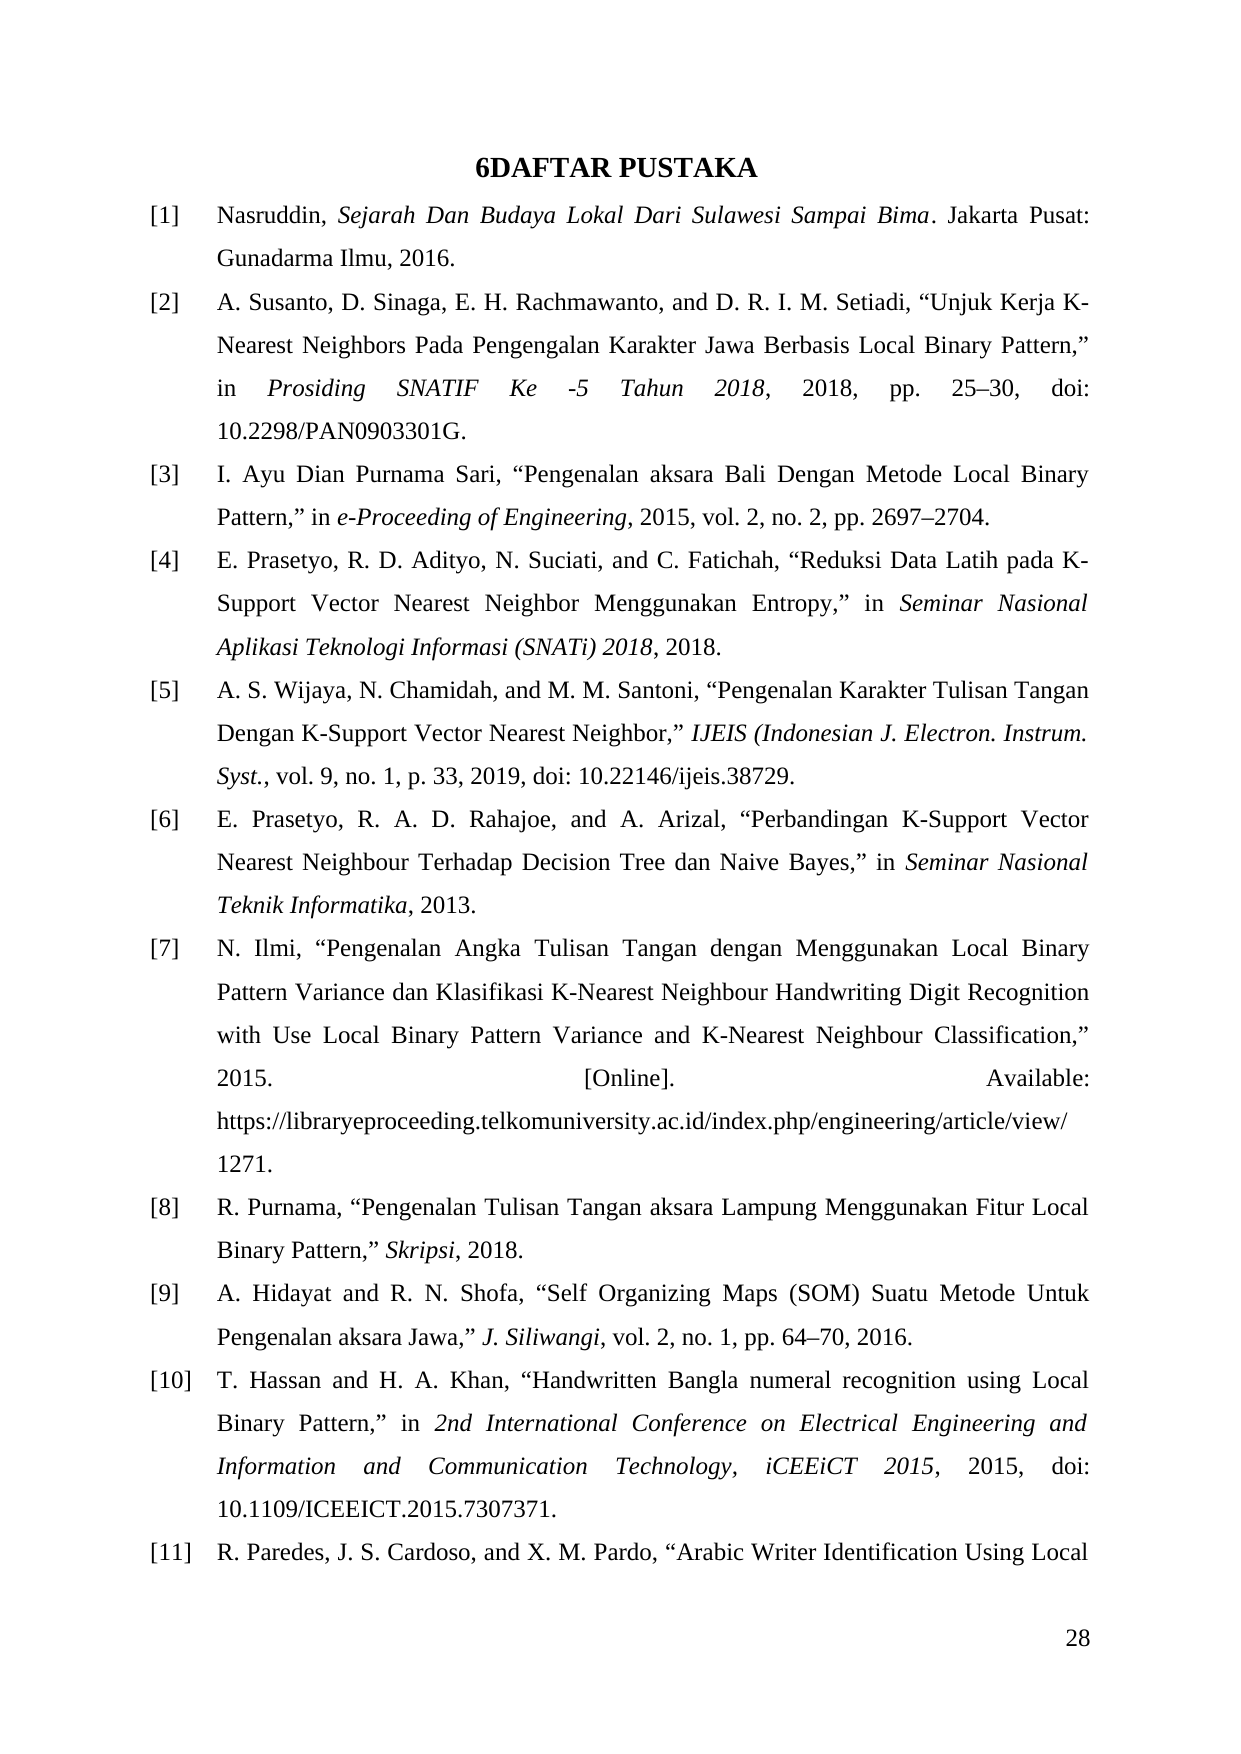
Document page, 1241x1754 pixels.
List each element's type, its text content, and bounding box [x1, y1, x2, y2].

text [3] I. Ayu Dian Purnama Sari, “Pengenalan aksara Bali Dengan Metode Local Binary Pattern,” in e-Proceeding of Engineering, 2015, vol. 2, no. 2, pp. 2697–2704. [150, 459, 1090, 531]
text [2] A. Susanto, D. Sinaga, E. H. Rachmawanto, and D. R. I. M. Setiadi, “Unjuk Kerja K-Nearest Neighbors Pada Pengengalan Karakter Jawa Berbasis Local Binary Pattern,” in Prosiding SNATIF Ke -5 Tahun 2018, 2018, pp. 25–30, doi: 10.2298/PAN0903301G. [150, 287, 1090, 445]
text [8] R. Purnama, “Pengenalan Tulisan Tangan aksara Lampung Menggunakan Fitur Local Binary Pattern,” Skripsi, 2018. [150, 1192, 1090, 1264]
text [9] A. Hidayat and R. N. Shofa, “Self Organizing Maps (SOM) Suatu Metode Untuk Pengenalan aksara Jawa,” J. Siliwangi, vol. 2, no. 1, pp. 64–70, 2016. [150, 1278, 1090, 1350]
text [6] E. Prasetyo, R. A. D. Rahajoe, and A. Arizal, “Perbandingan K-Support Vector Nearest Neighbour Terhadap Decision Tree dan Naive Bayes,” in Seminar Nasional Teknik Informatika, 2013. [150, 804, 1090, 919]
text [7] N. Ilmi, “Pengenalan Angka Tulisan Tangan dengan Menggunakan Local Binary Pattern Variance dan Klasifikasi K-Nearest Neighbour Handwriting Digit Recognition with Use Local Binary Pattern Variance and K-Nearest Neighbour Classification,” 2015. [Online]. Available: https://libraryeproceeding.telkomuniversity.ac.id/index.php/engineering/article/view/1271. [150, 933, 1090, 1178]
text [5] A. S. Wijaya, N. Chamidah, and M. M. Santoni, “Pengenalan Karakter Tulisan Tangan Dengan K-Support Vector Nearest Neighbor,” IJEIS (Indonesian J. Electron. Instrum. Syst., vol. 9, no. 1, p. 33, 2019, doi: 10.22146/ijeis.38729. [150, 675, 1090, 790]
text [4] E. Prasetyo, R. D. Adityo, N. Suciati, and C. Fatichah, “Reduksi Data Latih pada K-Support Vector Nearest Neighbor Menggunakan Entropy,” in Seminar Nasional Aplikasi Teknologi Informasi (SNATi) 2018, 2018. [150, 545, 1090, 660]
text [1] Nasruddin, Sejarah Dan Budaya Lokal Dari Sulawesi Sampai Bima. Jakarta Pusat: Gunadarma Ilmu, 2016. [150, 200, 1090, 272]
text [10] T. Hassan and H. A. Khan, “Handwritten Bangla numeral recognition using Local Binary Pattern,” in 2nd International Conference on Electrical Engineering and Information and Communication Technology, iCEEiCT 2015, 2015, doi: 10.1109/ICEEICT.2015.7307371. [150, 1365, 1090, 1523]
subtitle DAFTAR PUSTAKA [150, 150, 1090, 183]
